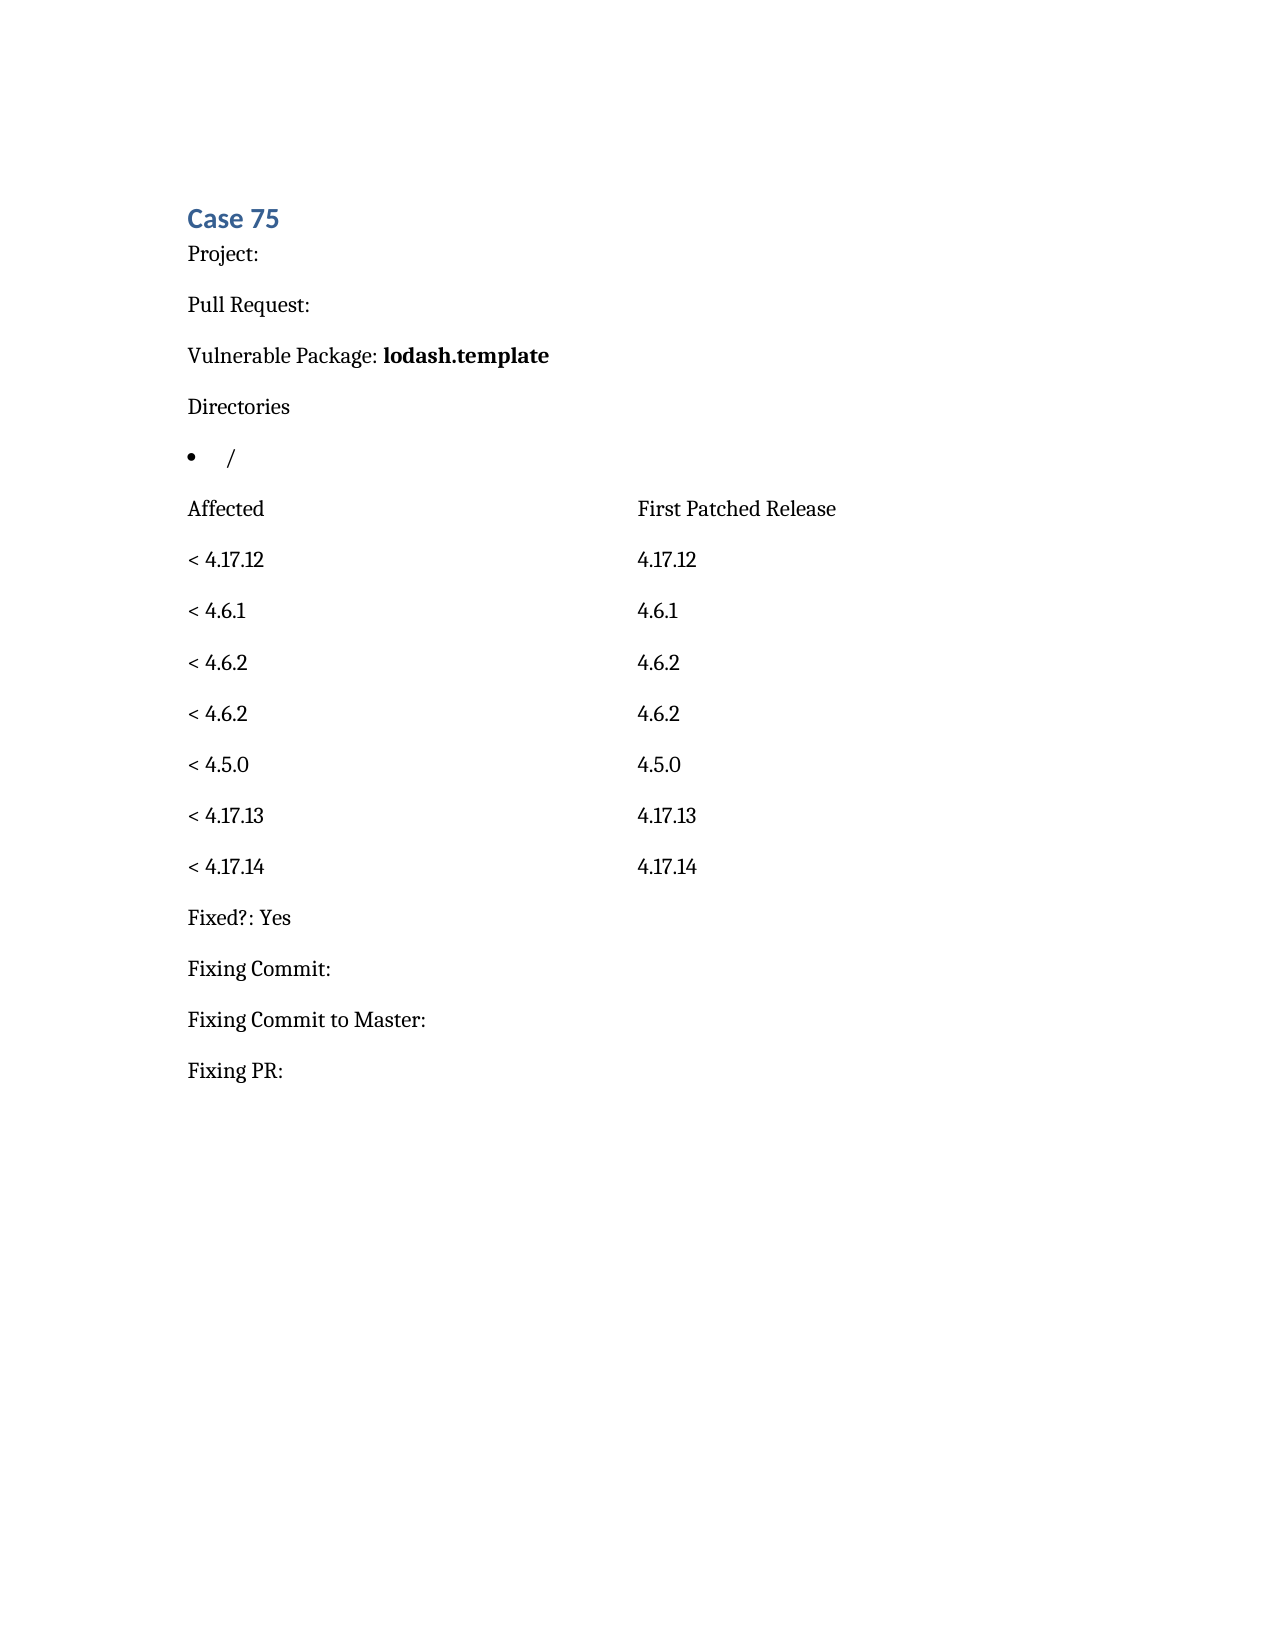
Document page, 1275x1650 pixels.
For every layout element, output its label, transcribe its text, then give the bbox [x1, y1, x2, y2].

text Fixing Commit to Master: [187, 1007, 1087, 1033]
text Vulnerable Package: lodash.template [187, 343, 1087, 369]
text Pull Request: [187, 292, 1087, 318]
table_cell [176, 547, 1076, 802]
subtitle Case 75 [187, 200, 1087, 236]
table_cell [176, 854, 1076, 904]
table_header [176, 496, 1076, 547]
text Fixing Commit: [187, 956, 1087, 982]
text Directories [187, 394, 1087, 420]
text Fixed?: Yes [187, 904, 1087, 931]
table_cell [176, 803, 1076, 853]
text Project: [187, 241, 1087, 267]
text Fixing PR: [187, 1058, 1087, 1084]
list / [187, 445, 1087, 471]
